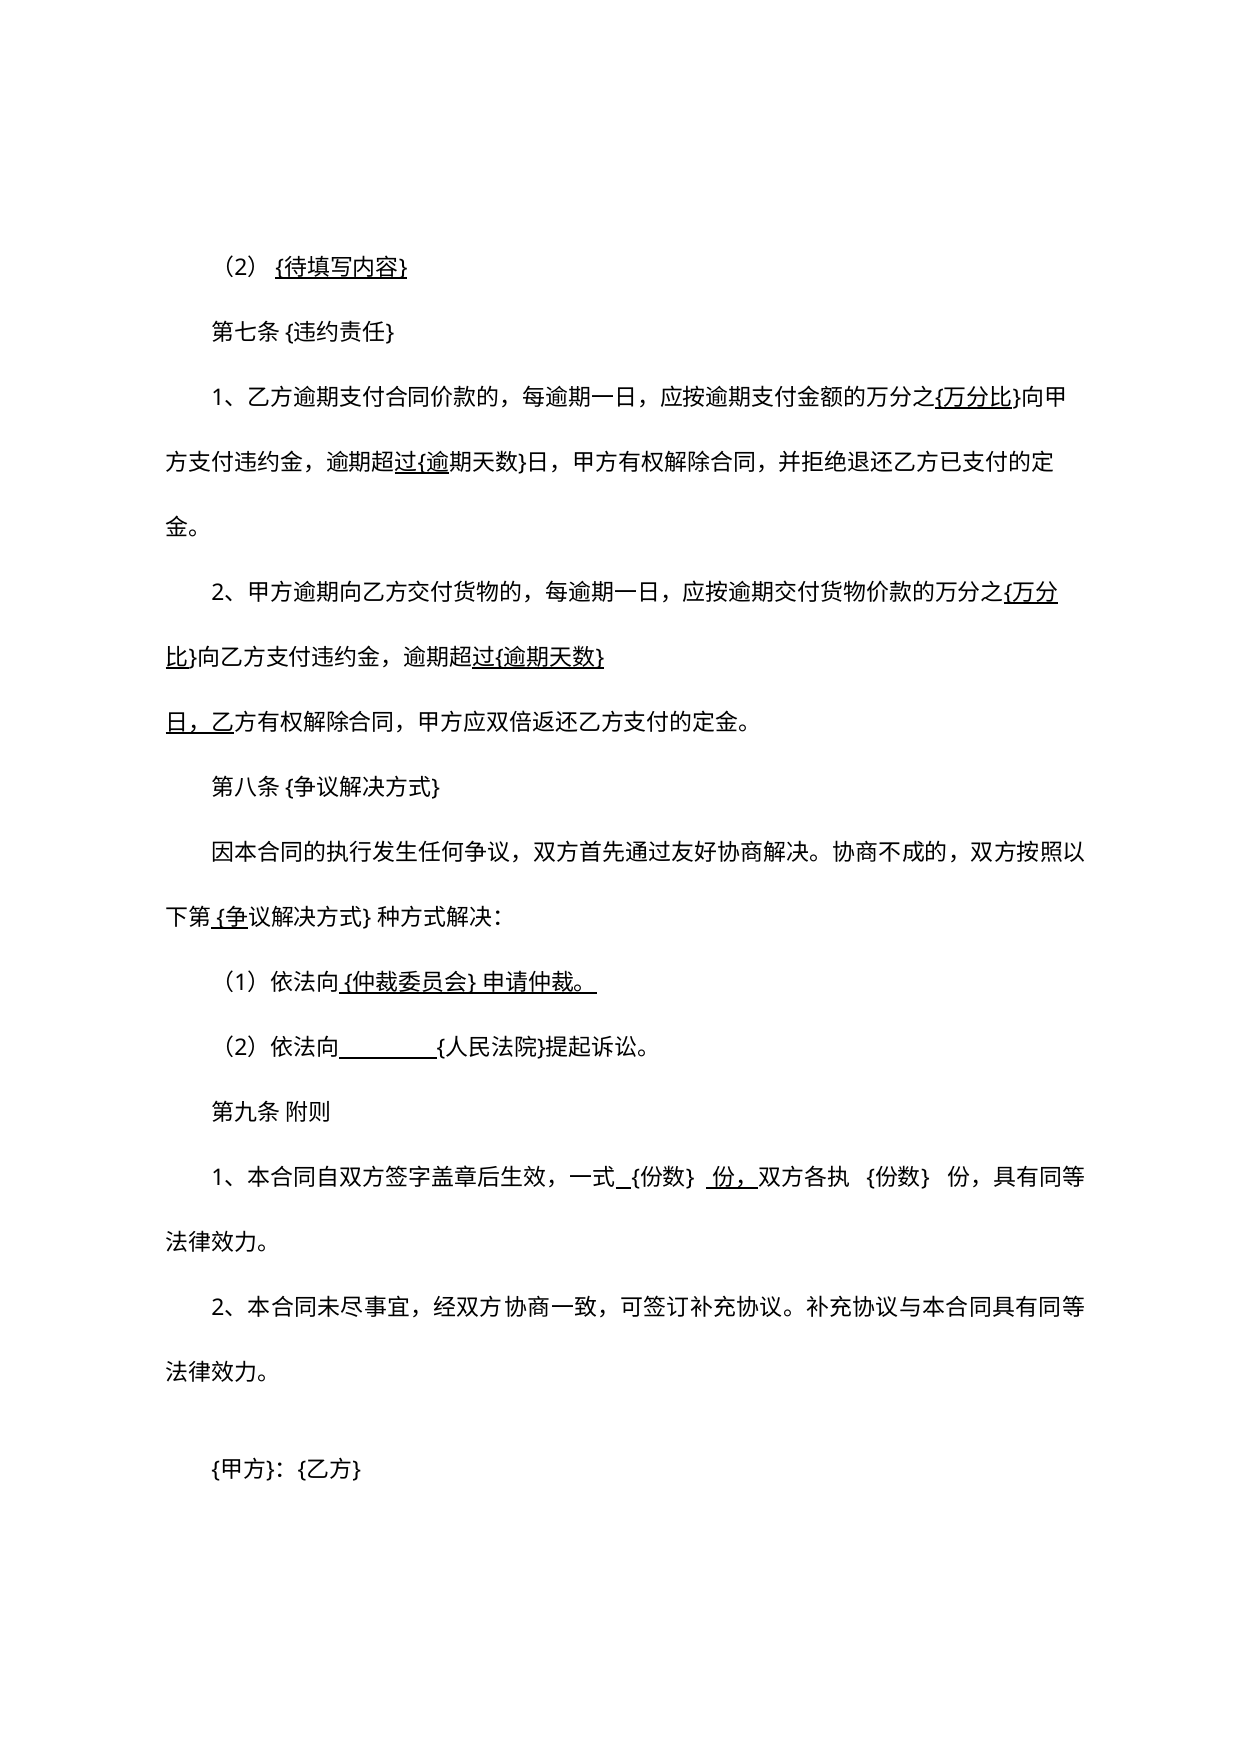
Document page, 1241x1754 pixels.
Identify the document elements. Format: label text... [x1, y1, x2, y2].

text 2、本合同未尽事宜，经双方协商一致，可签订补充协议。补充协议与本合同具有同等法律效力。 [165, 1273, 1087, 1403]
text 1、乙方逾期支付合同价款的，每逾期一日，应按逾期支付金额的万分之{万分比}向甲方支付违约金，逾期超过{逾期天数}日，甲方有权解除合同，并拒绝退还乙方已支付的定金。 [165, 363, 1087, 558]
list {待填写内容} [165, 233, 1087, 298]
subtitle 第七条 {违约责任} [165, 298, 1087, 363]
subtitle 第八条 {争议解决方式} [165, 753, 1087, 818]
text 1、本合同自双方签字盖章后生效，一式 {份数} 份，双方各执 {份数} 份，具有同等法律效力。 [165, 1143, 1087, 1273]
text {甲方}：{乙方} [165, 1435, 1087, 1500]
text （1）依法向 {仲裁委员会} 申请仲裁。 [165, 948, 1087, 1013]
text 因本合同的执行发生任何争议，双方首先通过友好协商解决。协商不成的，双方按照以下第 {争议解决方式} 种方式解决： [165, 818, 1087, 948]
text （2）依法向 {人民法院}提起诉讼。 [165, 1013, 1087, 1078]
subtitle 第九条 附则 [165, 1078, 1087, 1143]
text 日，乙方有权解除合同，甲方应双倍返还乙方支付的定金。 [165, 688, 1087, 753]
text 2、甲方逾期向乙方交付货物的，每逾期一日，应按逾期交付货物价款的万分之{万分比}向乙方支付违约金，逾期超过{逾期天数} [165, 558, 1087, 688]
